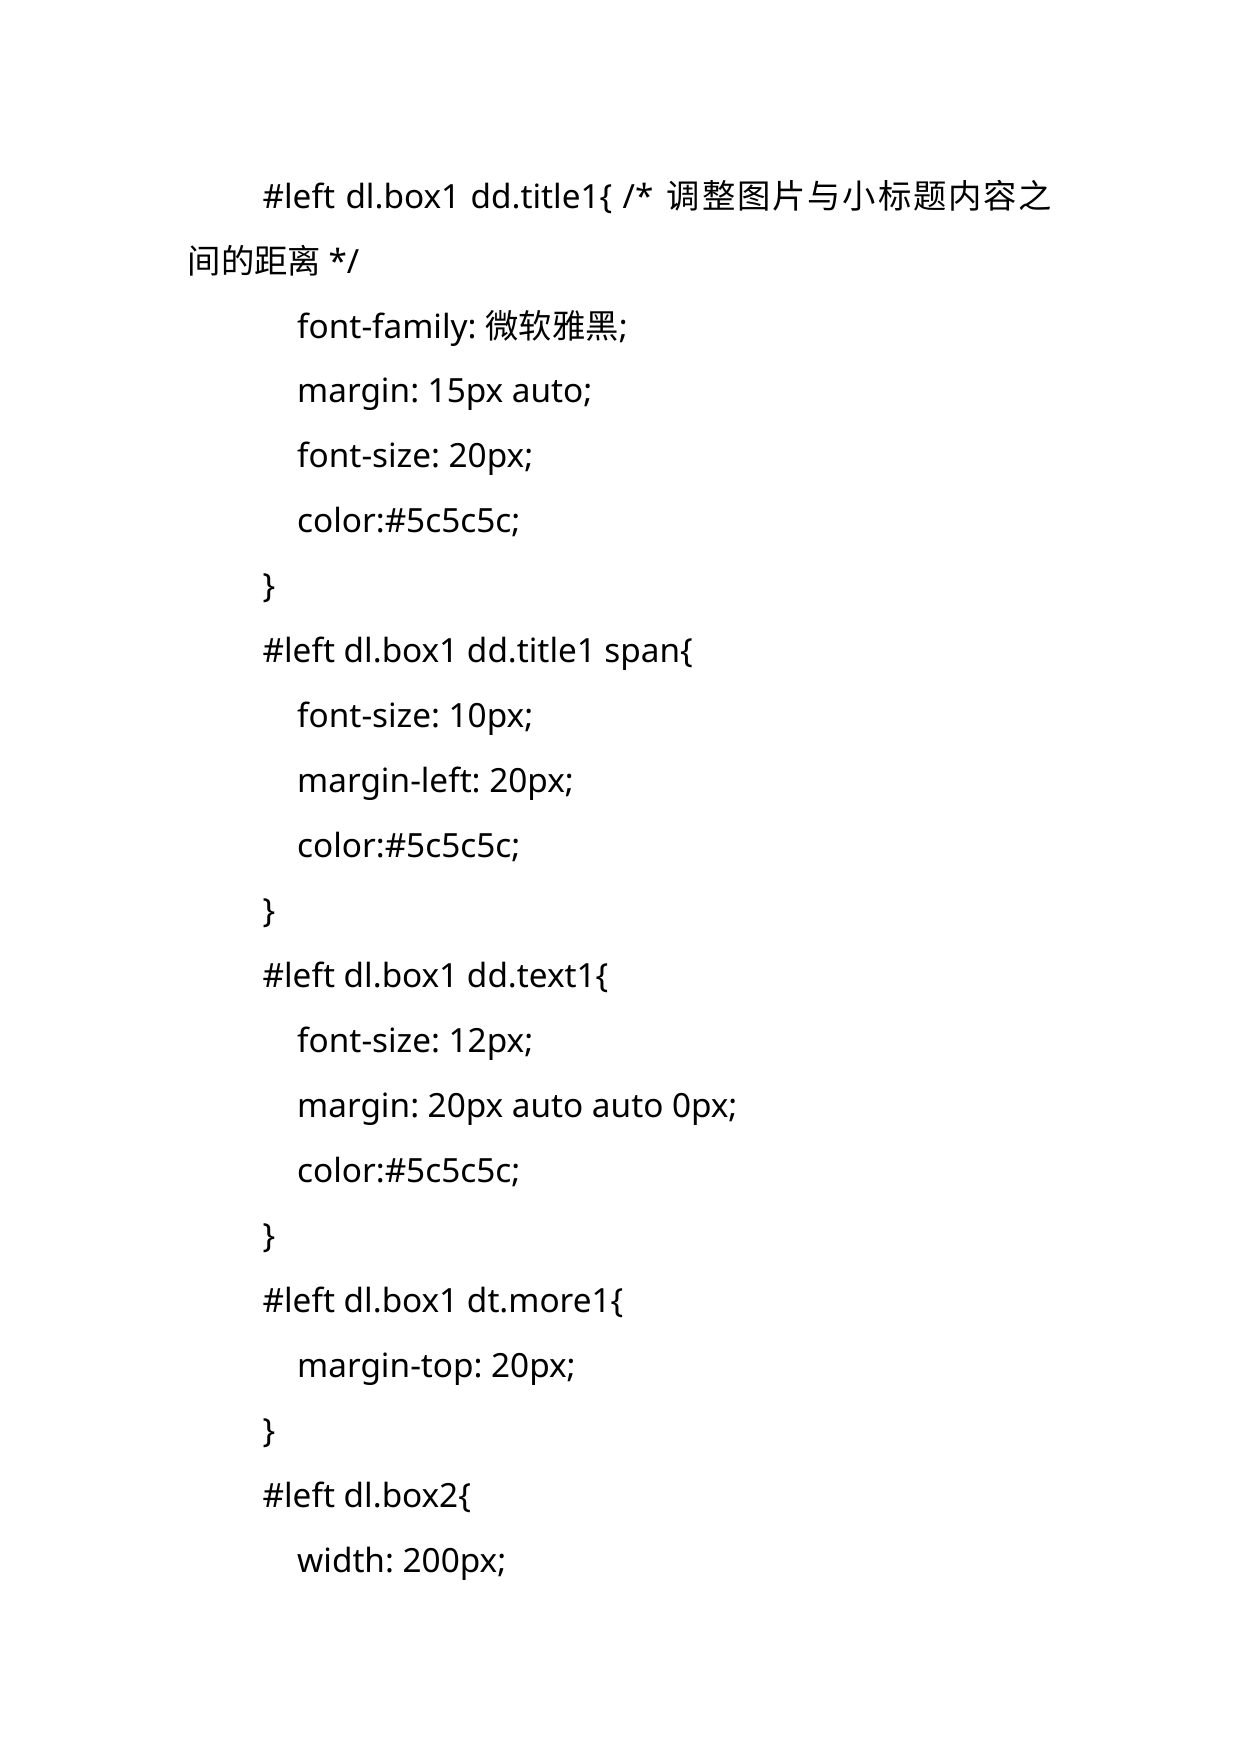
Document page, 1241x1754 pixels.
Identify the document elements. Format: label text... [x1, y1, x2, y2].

text margin: 15px auto; [187, 357, 1053, 422]
text font-size: 12px; [187, 1007, 1053, 1072]
text } [187, 552, 1053, 617]
text #left dl.box1 dd.title1{ /* 调整图片与小标题内容之间的距离 */ [187, 162, 1053, 292]
text color:#5c5c5c; [187, 812, 1053, 877]
text font-family: 微软雅黑; [187, 292, 1053, 357]
text #left dl.box1 dd.title1 span{ [187, 617, 1053, 682]
text margin: 20px auto auto 0px; [187, 1072, 1053, 1137]
text margin-left: 20px; [187, 747, 1053, 812]
text } [187, 1202, 1053, 1267]
text margin-top: 20px; [187, 1332, 1053, 1397]
text #left dl.box1 dd.text1{ [187, 942, 1053, 1007]
text #left dl.box1 dt.more1{ [187, 1267, 1053, 1332]
text } [187, 1397, 1053, 1462]
text width: 200px; [187, 1527, 1053, 1592]
text font-size: 10px; [187, 682, 1053, 747]
text color:#5c5c5c; [187, 487, 1053, 552]
text } [187, 877, 1053, 942]
text font-size: 20px; [187, 422, 1053, 487]
text #left dl.box2{ [187, 1462, 1053, 1527]
text color:#5c5c5c; [187, 1137, 1053, 1202]
